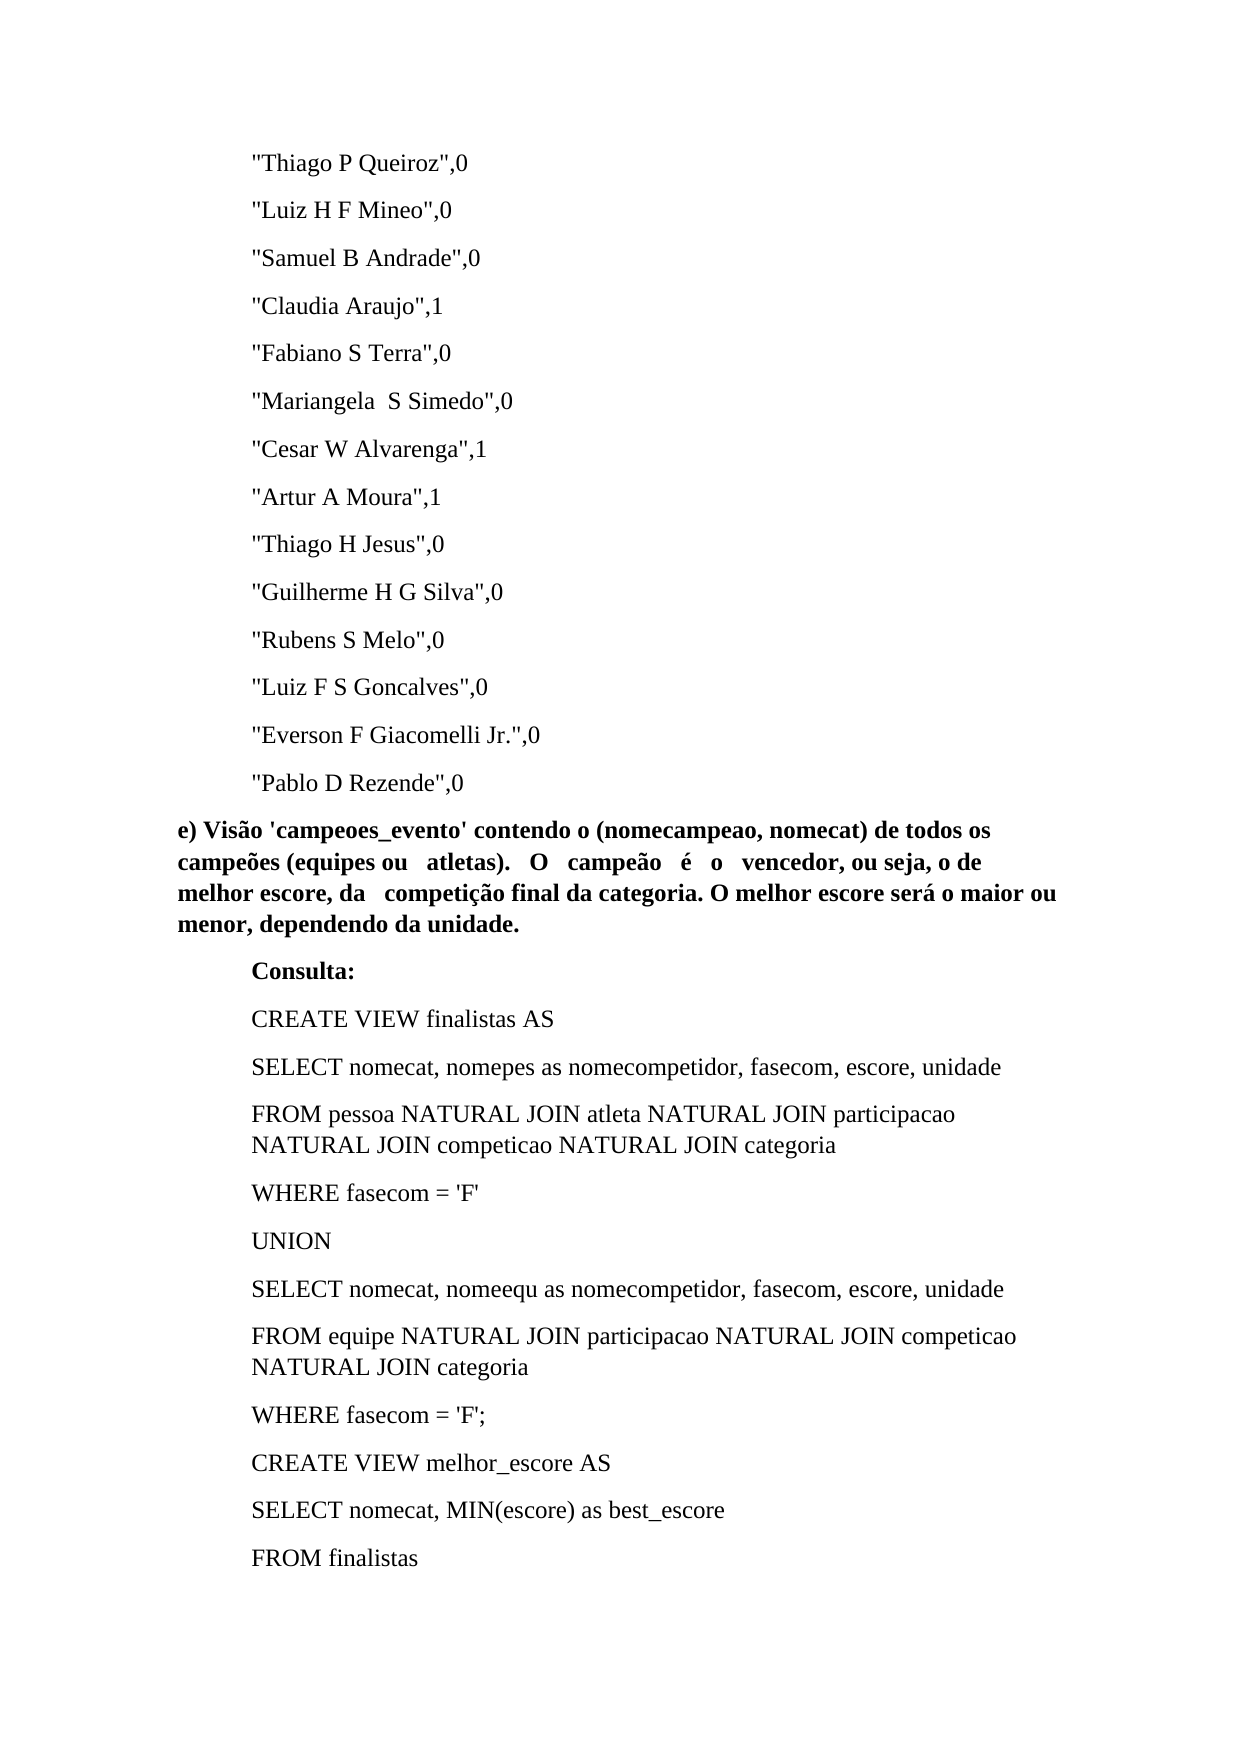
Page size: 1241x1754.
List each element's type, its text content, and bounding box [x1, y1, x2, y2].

text e) Visão 'campeoes_evento' contendo o (nomecampeao, nomecat) de todos os campeões (equipes ou atletas). O campeão é o vencedor, ou seja, o de melhor escore, da competição final da categoria. O melhor escore será o maior ou menor, dependendo da unidade. [177, 816, 1063, 937]
text UNION [251, 1226, 1063, 1255]
text CREATE VIEW melhor_escore AS [251, 1448, 1063, 1477]
text CREATE VIEW finalistas AS [177, 1004, 1063, 1033]
text Consulta: [177, 956, 1063, 985]
text "Rubens S Melo",0 [251, 625, 1063, 653]
text "Thiago H Jesus",0 [251, 529, 1063, 558]
text "Thiago P Queiroz",0 [251, 148, 1063, 176]
text SELECT nomecat, nomepes as nomecompetidor, fasecom, escore, unidade [251, 1052, 1063, 1081]
text SELECT nomecat, MIN(escore) as best_escore [251, 1496, 1063, 1524]
text "Cesar W Alvarenga",1 [251, 434, 1063, 463]
text "Fabiano S Terra",0 [251, 338, 1063, 367]
text FROM pessoa NATURAL JOIN atleta NATURAL JOIN participacao NATURAL JOIN competicao NATURAL JOIN categoria [251, 1099, 1063, 1159]
text WHERE fasecom = 'F'; [251, 1400, 1063, 1429]
text "Everson F Giacomelli Jr.",0 [251, 720, 1063, 749]
text FROM finalistas [251, 1543, 1063, 1572]
text "Claudia Araujo",1 [251, 291, 1063, 319]
text WHERE fasecom = 'F' [251, 1178, 1063, 1207]
text SELECT nomecat, nomeequ as nomecompetidor, fasecom, escore, unidade [251, 1274, 1063, 1302]
text "Luiz F S Goncalves",0 [251, 672, 1063, 701]
text FROM equipe NATURAL JOIN participacao NATURAL JOIN competicao NATURAL JOIN categoria [251, 1321, 1063, 1381]
text "Artur A Moura",1 [251, 482, 1063, 510]
text "Guilherme H G Silva",0 [251, 577, 1063, 606]
text "Luiz H F Mineo",0 [251, 195, 1063, 224]
text "Mariangela S Simedo",0 [251, 386, 1063, 415]
text "Samuel B Andrade",0 [251, 243, 1063, 272]
text "Pablo D Rezende",0 [251, 768, 1063, 797]
